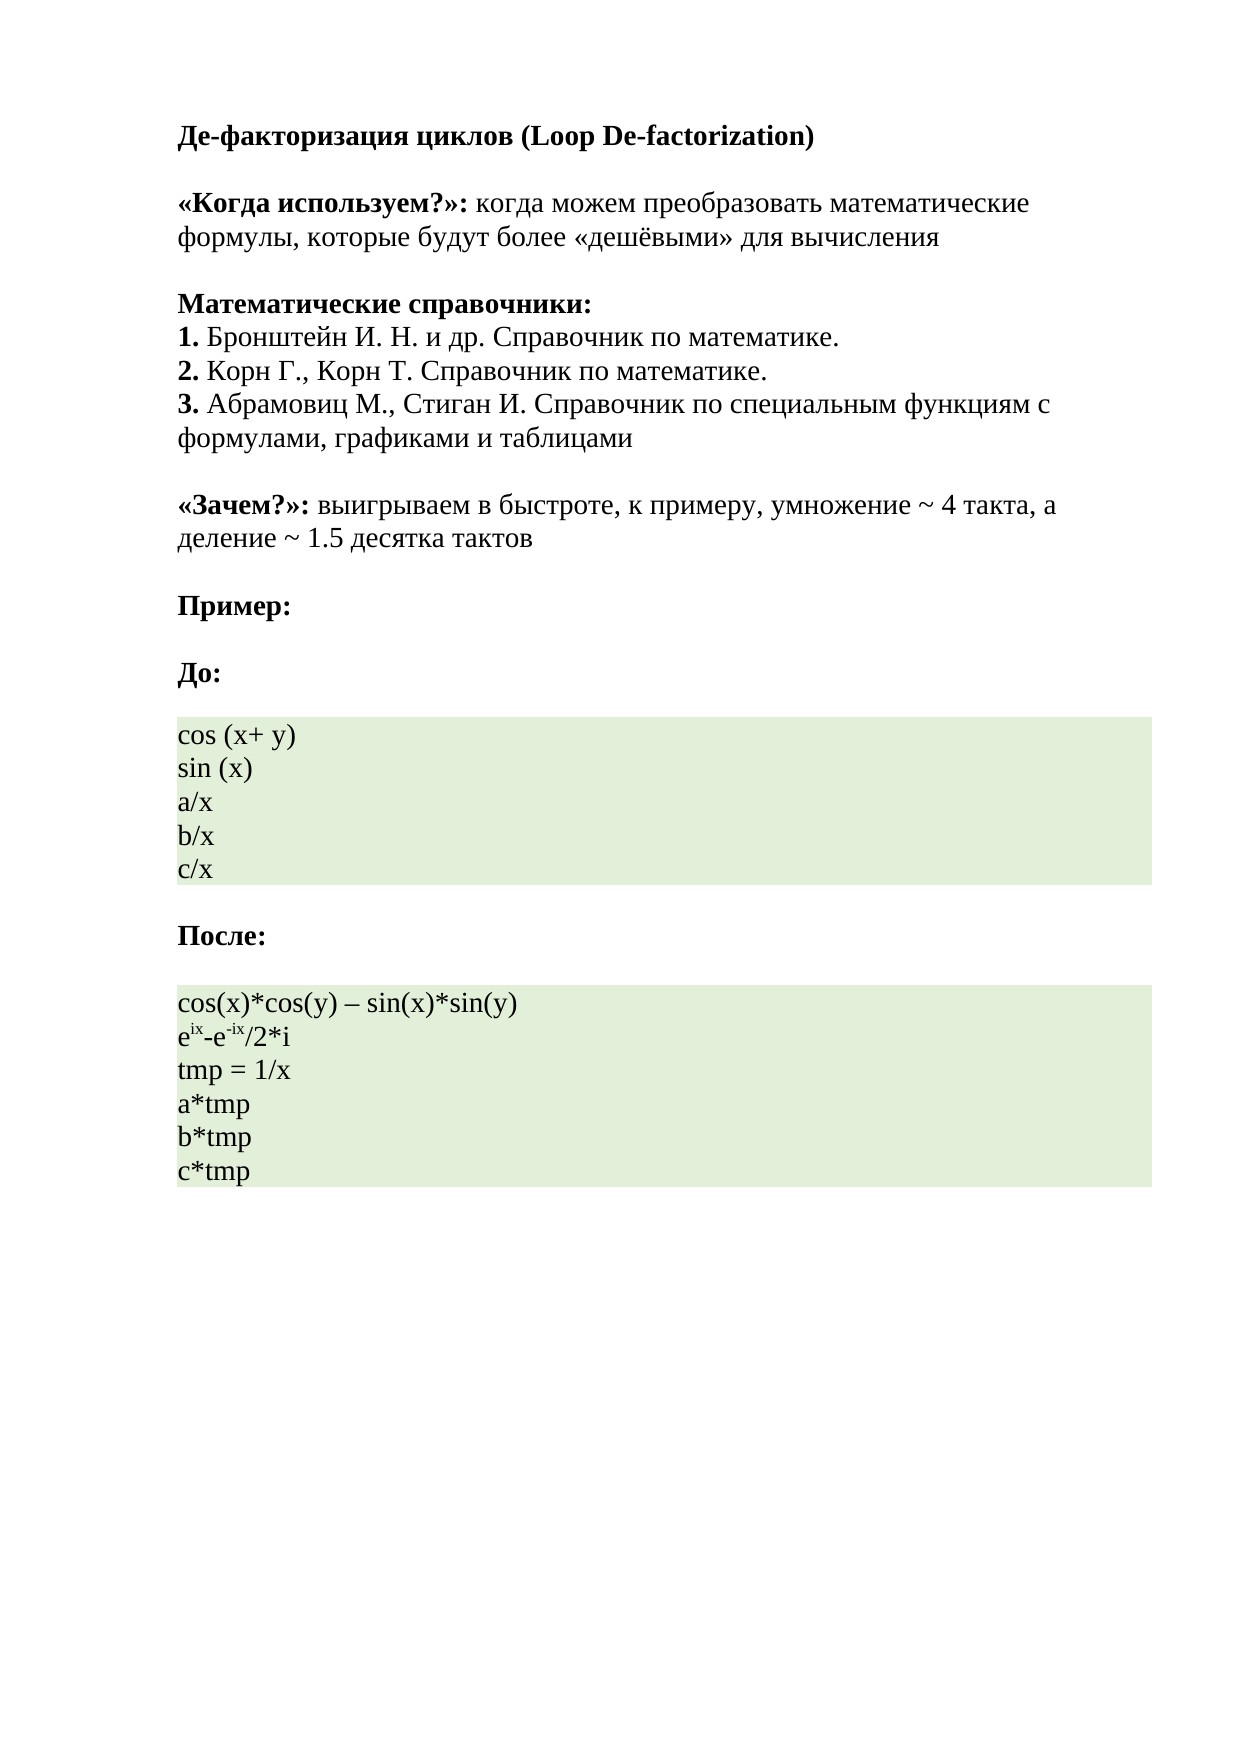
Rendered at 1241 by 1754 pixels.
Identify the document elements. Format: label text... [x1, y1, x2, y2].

text Пример: [177, 588, 1152, 621]
text cos (x+ y) [177, 717, 1152, 751]
text tmp = 1/x a*tmp b*tmp c*tmp [177, 1052, 1152, 1187]
text После: [177, 918, 1152, 952]
text Математические справочники: [177, 286, 1152, 319]
text cos(x)*cos(y) – sin(x)*sin(y) [177, 985, 1152, 1019]
text eix-e-ix/2*i [177, 1019, 1152, 1052]
text 2. Корн Г., Корн Т. Справочник по математике. [177, 353, 1152, 386]
text «Зачем?»: выигрываем в быстроте, к примеру, умножение ~ 4 такта, а деление ~ 1.5 десятка тактов [177, 487, 1152, 554]
text sin (x) [177, 751, 1152, 784]
text До: [177, 655, 1152, 688]
text 1. Бронштейн И. Н. и др. Справочник по математике. [177, 319, 1152, 353]
text 3. Абрамовиц М., Стиган И. Справочник по специальным функциям с формулами, графиками и таблицами [177, 386, 1152, 453]
subtitle Де-факторизация циклов (Loop De-factorization) [177, 118, 1152, 152]
text «Когда используем?»: когда можем преобразовать математические формулы, которые будут более «дешёвыми» для вычисления [177, 185, 1152, 252]
text a/x b/x c/x [177, 784, 1152, 885]
